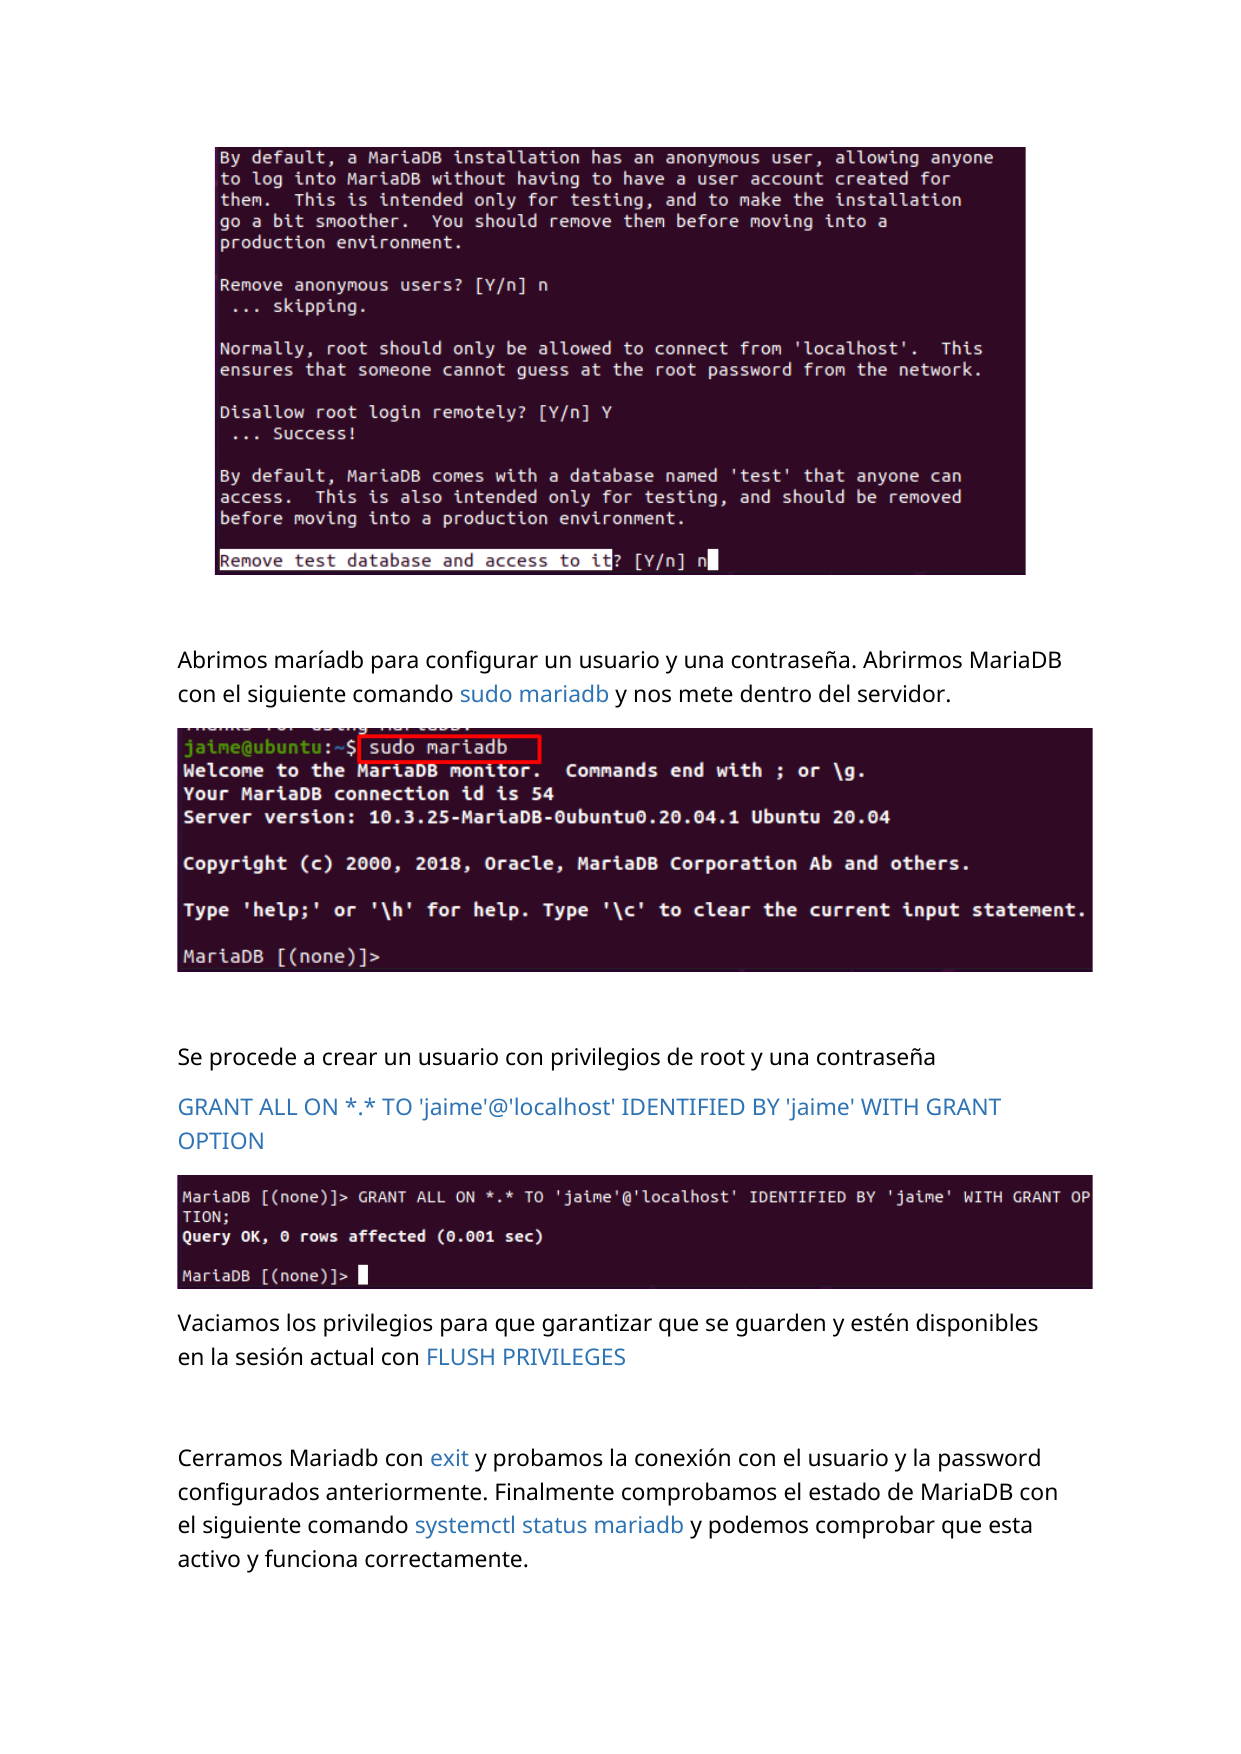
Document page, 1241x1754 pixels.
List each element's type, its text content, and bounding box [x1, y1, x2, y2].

text Vaciamos los privilegios para que garantizar que se guarden y estén disponibles en la sesión actual con FLUSH PRIVILEGES [177, 1307, 1063, 1372]
picture [177, 728, 1093, 972]
text Se procede a crear un usuario con privilegios de root y una contraseña [177, 1041, 1063, 1072]
picture [177, 1175, 1093, 1289]
text Cerramos Mariadb con exit y probamos la conexión con el usuario y la password configurados anteriormente. Finalmente comprobamos el estado de MariaDB con el siguiente comando systemctl status mariadb y podemos comprobar que esta activo y funciona correctamente. [177, 1442, 1063, 1574]
picture [214, 147, 1026, 575]
text GRANT ALL ON *.* TO 'jaime'@'localhost' IDENTIFIED BY 'jaime' WITH GRANT OPTION [177, 1091, 1063, 1156]
text Abrimos maríadb para configurar un usuario y una contraseña. Abrirmos MariaDB con el siguiente comando sudo mariadb y nos mete dentro del servidor. [177, 644, 1063, 709]
